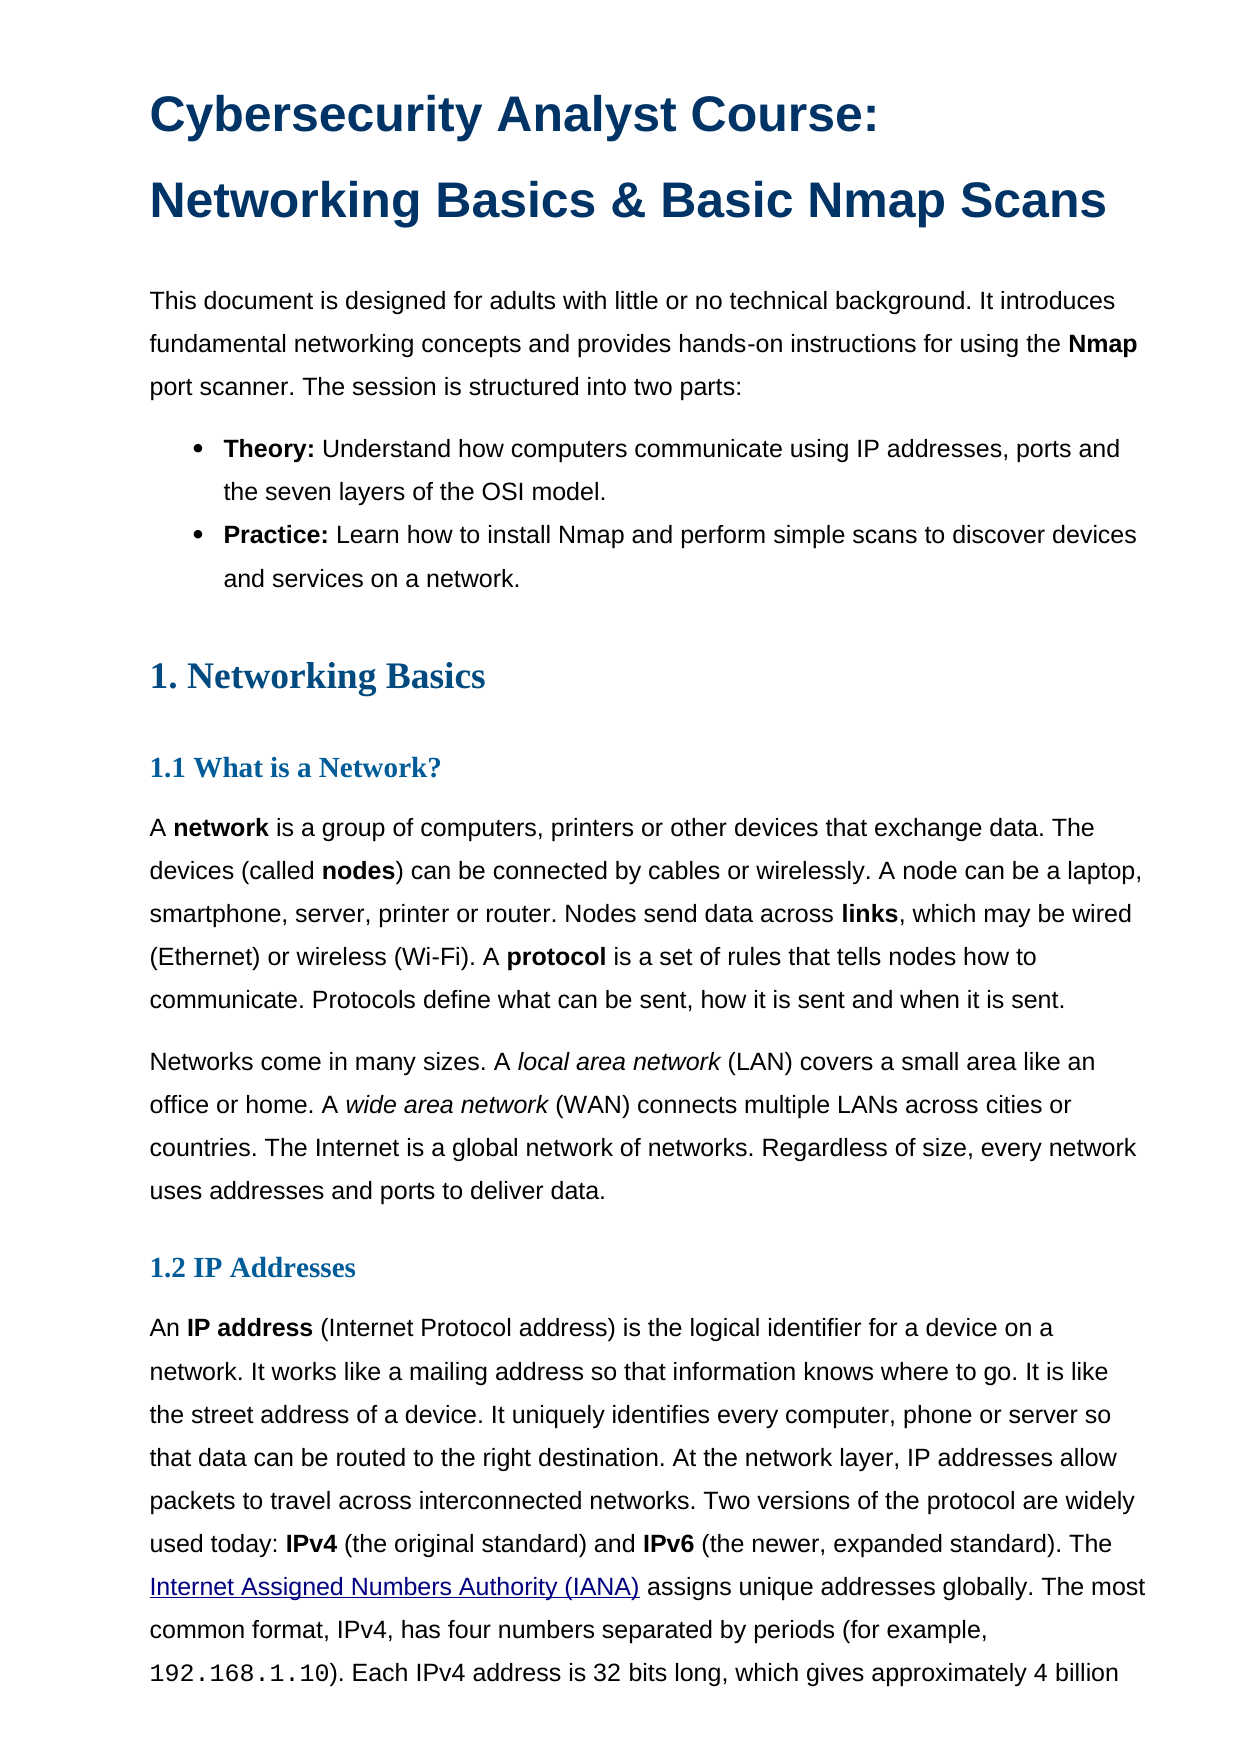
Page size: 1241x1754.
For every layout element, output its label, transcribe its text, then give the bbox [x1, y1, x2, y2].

text A network is a group of computers, printers or other devices that exchange data. The devices (called nodes) can be connected by cables or wirelessly. A node can be a laptop, smartphone, server, printer or router. Nodes send data across links, which may be wired (Ethernet) or wireless (Wi-Fi). A protocol is a set of rules that tells nodes how to communicate. Protocols define what can be sent, how it is sent and when it is sent. [149, 812, 1150, 1014]
subtitle 1.2 IP Addresses [149, 1251, 1150, 1284]
list Practice: Learn how to install Nmap and perform simple scans to discover devices and services on a network. [194, 521, 1150, 592]
text This document is designed for adults with little or no technical background. It introduces fundamental networking concepts and provides hands-on instructions for using the Nmap port scanner. The session is structured into two parts: [149, 286, 1150, 401]
text Networks come in many sizes. A local area network (LAN) covers a small area like an office or home. A wide area network (WAN) connects multiple LANs across cities or countries. The Internet is a global network of networks. Regardless of size, every network uses addresses and ports to deliver data. [149, 1047, 1150, 1205]
list Theory: Understand how computers communicate using IP addresses, ports and the seven layers of the OSI model. [194, 434, 1150, 506]
subtitle 1. Networking Basics [149, 654, 1150, 697]
subtitle 1.1 What is a Network? [149, 750, 1150, 783]
subtitle Cybersecurity Analyst Course: Networking Basics & Basic Nmap Scans [149, 84, 1150, 228]
